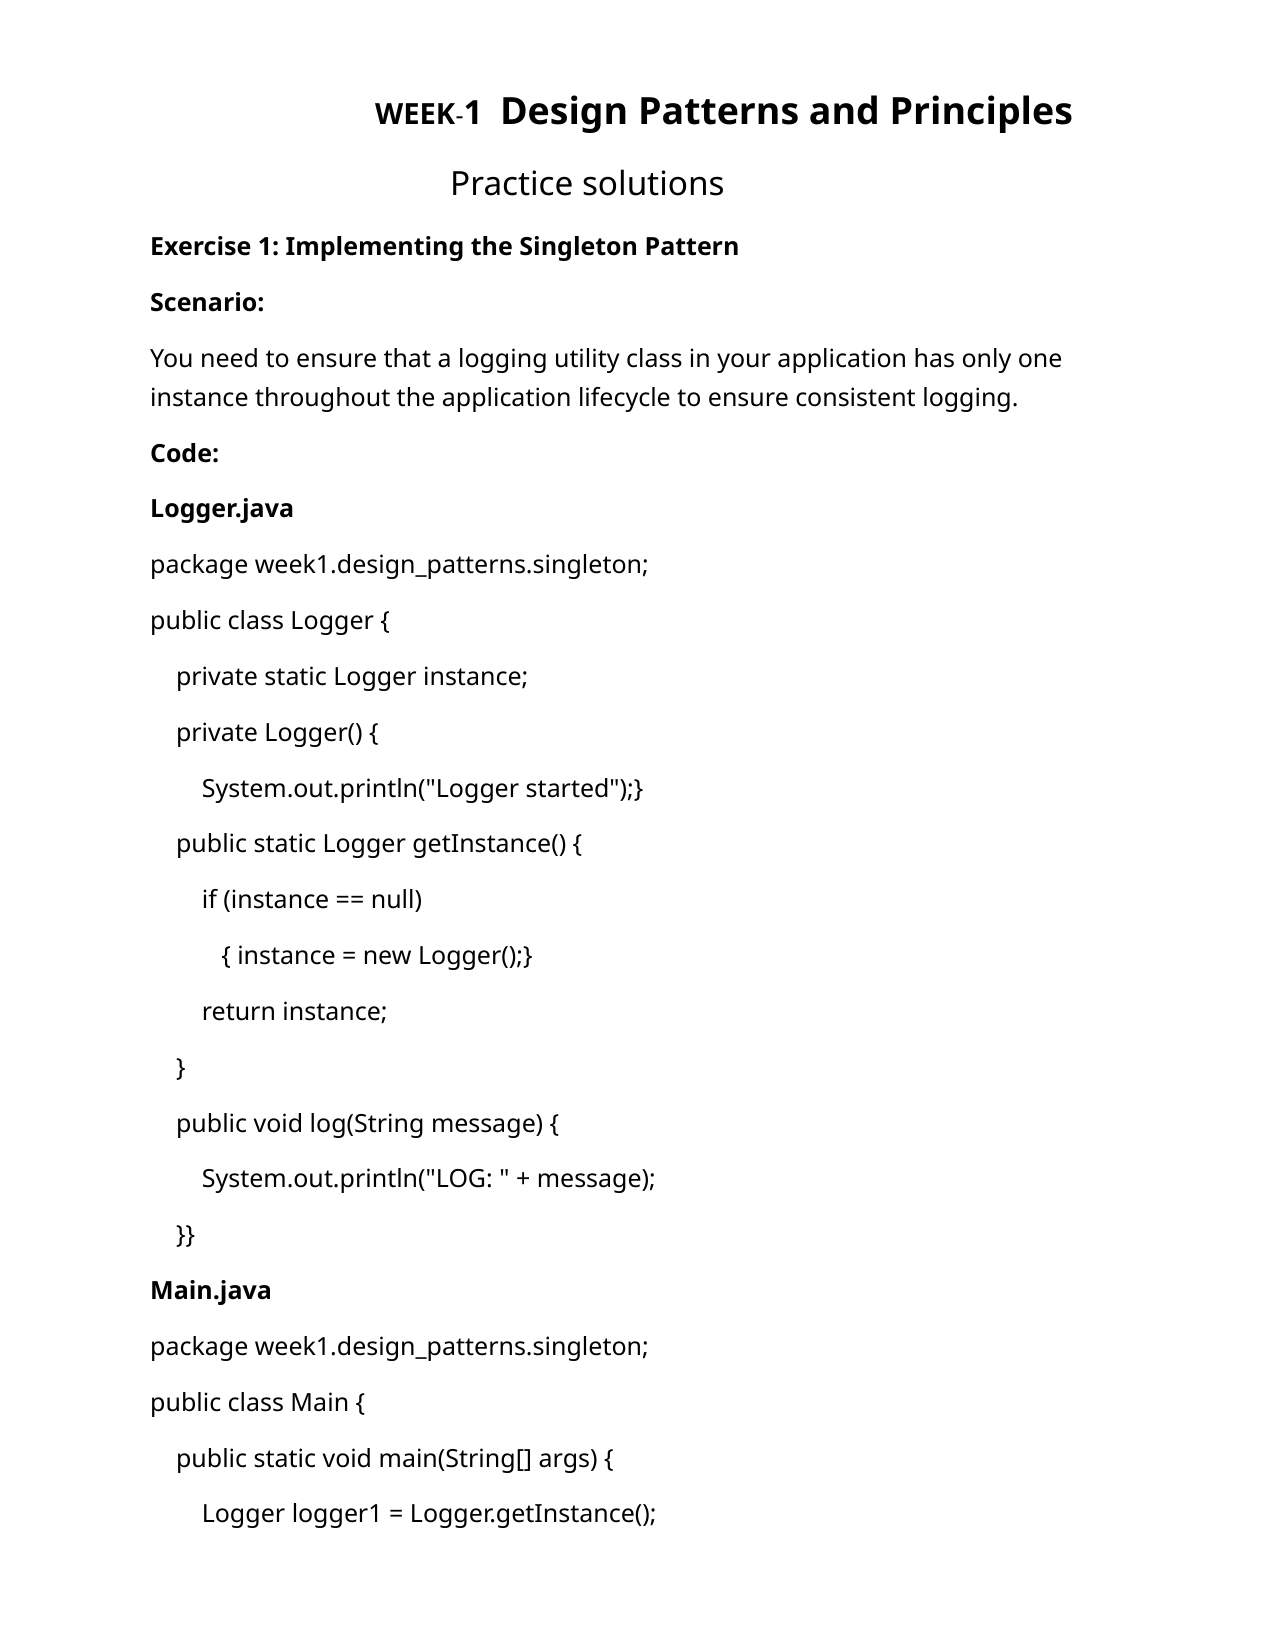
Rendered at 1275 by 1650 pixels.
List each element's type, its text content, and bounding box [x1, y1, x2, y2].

text package week1.design_patterns.singleton; [150, 1328, 1125, 1363]
text public static Logger getInstance() { [150, 826, 1125, 860]
text private Logger() { [150, 714, 1125, 748]
text Practice solutions [150, 160, 1125, 205]
text { instance = new Logger();} [150, 938, 1125, 972]
text if (instance == null) [150, 882, 1125, 916]
text return instance; [150, 993, 1125, 1028]
text Logger.java [150, 491, 1125, 525]
text }} [150, 1217, 1125, 1251]
text } [150, 1049, 1125, 1083]
text Exercise 1: Implementing the Singleton Pattern [150, 228, 1125, 263]
text Logger logger1 = Logger.getInstance(); [150, 1496, 1125, 1530]
text package week1.design_patterns.singleton; [150, 547, 1125, 581]
text WEEK-1 Design Patterns and Principles [150, 84, 1125, 135]
text public static void main(String[] args) { [150, 1440, 1125, 1474]
text System.out.println("LOG: " + message); [150, 1161, 1125, 1195]
text private static Logger instance; [150, 658, 1125, 693]
text Main.java [150, 1273, 1125, 1307]
text Scenario: [150, 284, 1125, 318]
text public class Main { [150, 1384, 1125, 1418]
text public void log(String message) { [150, 1105, 1125, 1139]
text Code: [150, 435, 1125, 469]
text public class Logger { [150, 603, 1125, 637]
text You need to ensure that a logging utility class in your application has only one instance throughout the application lifecycle to ensure consistent logging. [150, 340, 1125, 413]
text System.out.println("Logger started");} [150, 770, 1125, 804]
